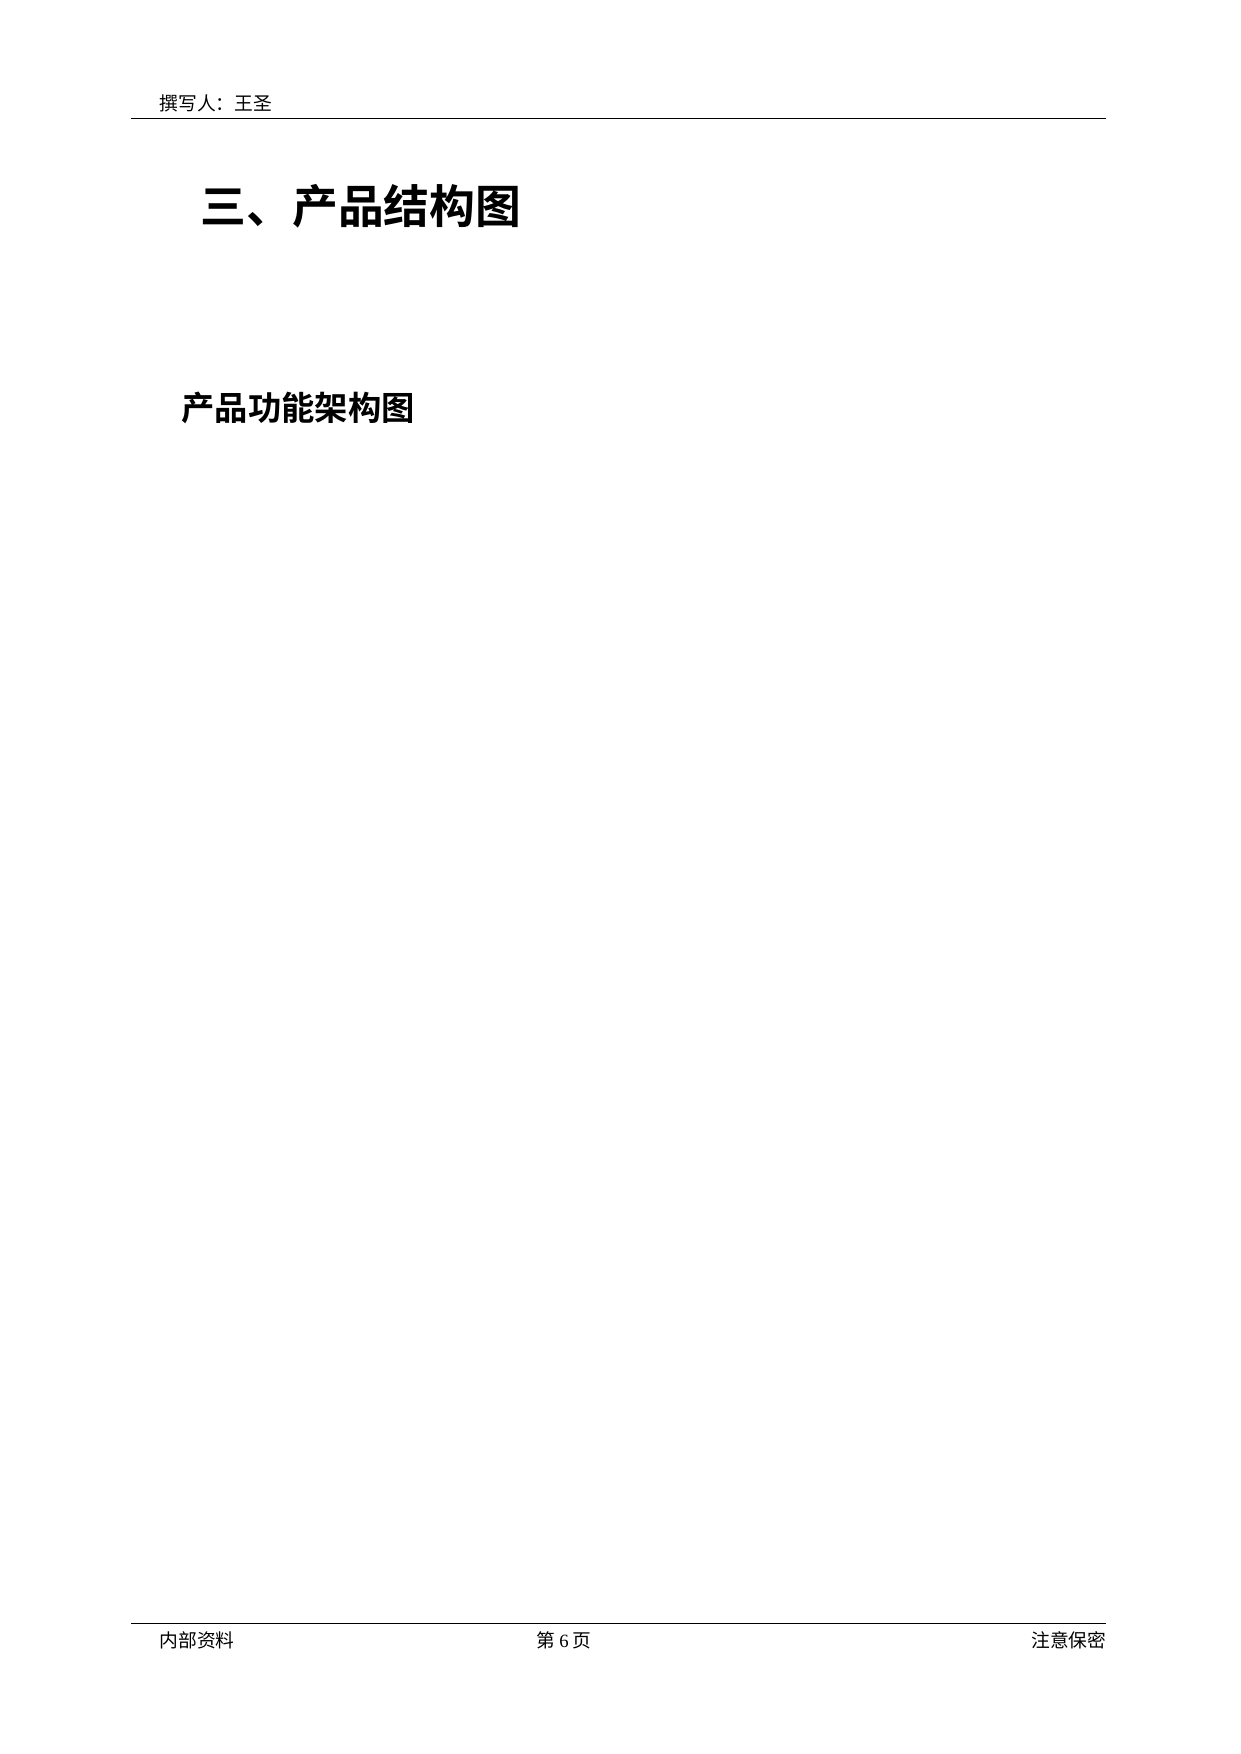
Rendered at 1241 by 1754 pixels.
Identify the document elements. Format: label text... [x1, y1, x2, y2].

subtitle 产品功能架构图 [131, 373, 1106, 438]
subtitle 三、产品结构图 [131, 155, 1106, 252]
